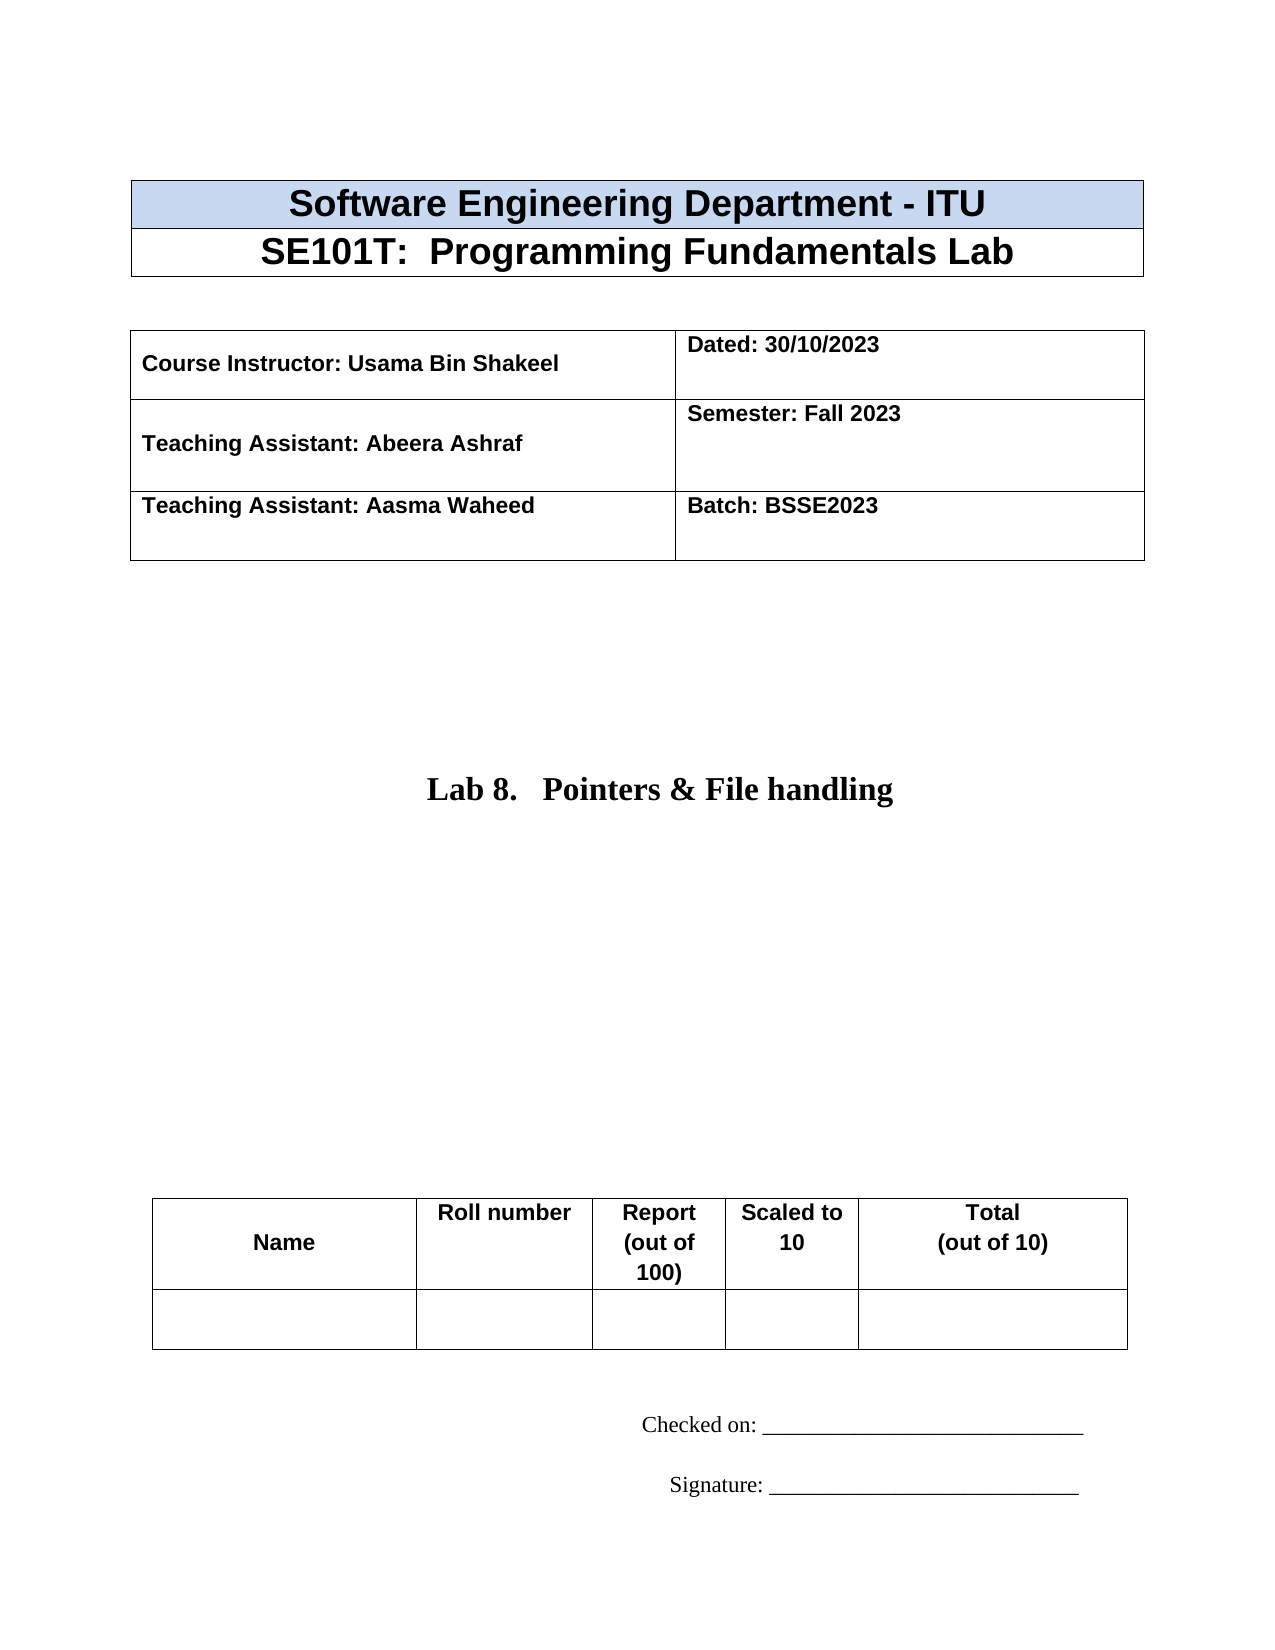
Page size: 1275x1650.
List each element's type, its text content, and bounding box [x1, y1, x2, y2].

subtitle Lab 8. Pointers & File handling [195, 769, 1125, 807]
table_header Dated: 30/10/2023 [676, 331, 1144, 399]
table_header Total (out of 10) [859, 1199, 1127, 1289]
table_cell [153, 1290, 416, 1349]
table_header Roll number [417, 1199, 592, 1289]
table_cell Semester: Fall 2023 [676, 400, 1144, 491]
table_header Report (out of 100) [593, 1199, 725, 1289]
table_cell [593, 1290, 725, 1349]
table_cell [726, 1290, 858, 1349]
table_header Software Engineering Department - ITU [132, 181, 1143, 228]
table_header Scaled to 10 [726, 1199, 858, 1289]
table_cell [859, 1290, 1127, 1349]
text Signature: ___________________________ [570, 1471, 1125, 1498]
table_header Name [153, 1199, 416, 1289]
table_header Course Instructor: Usama Bin Shakeel [131, 331, 675, 399]
text Checked on: ____________________________ [600, 1411, 1125, 1437]
table_cell Teaching Assistant: Aasma Waheed [131, 492, 675, 560]
table_cell Batch: BSSE2023 [676, 492, 1144, 560]
table_cell [417, 1290, 592, 1349]
table_cell SE101T: Programming Fundamentals Lab [132, 229, 1143, 276]
table_cell Teaching Assistant: Abeera Ashraf [131, 400, 675, 491]
